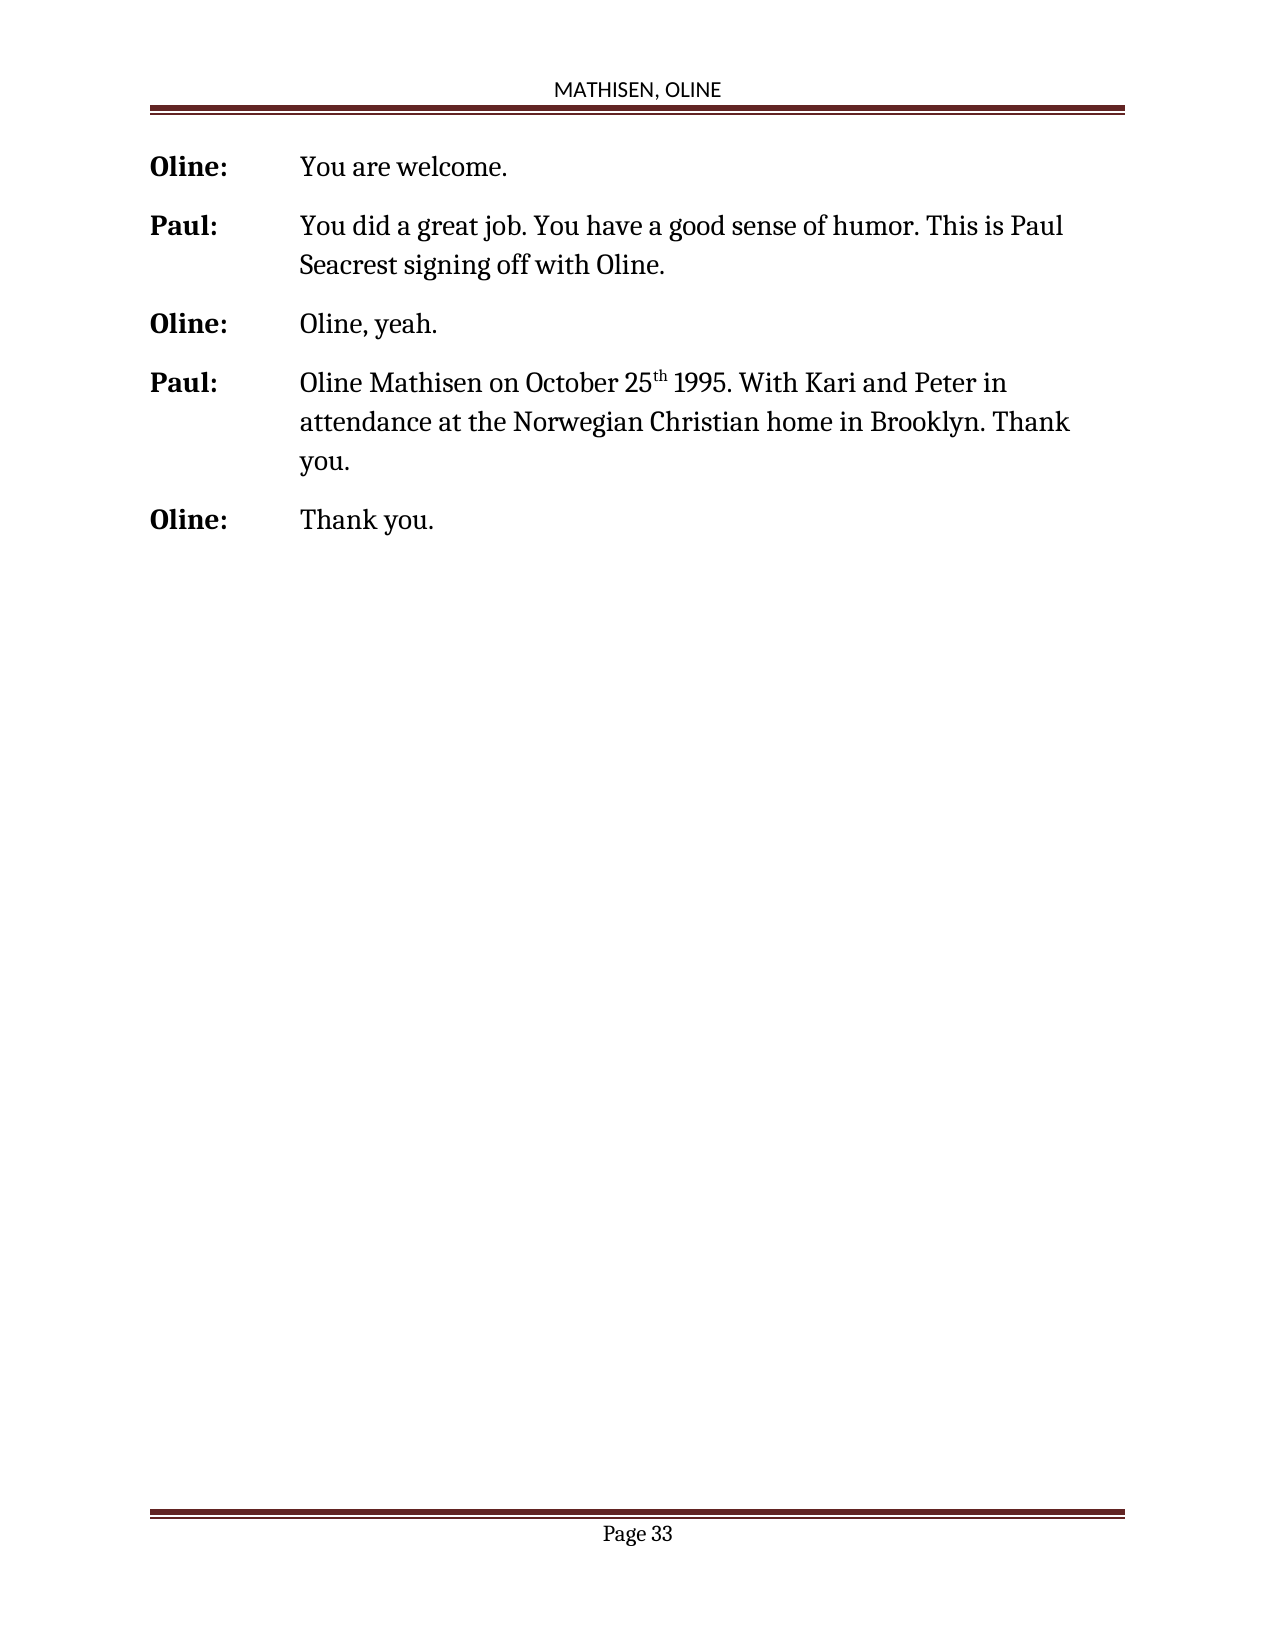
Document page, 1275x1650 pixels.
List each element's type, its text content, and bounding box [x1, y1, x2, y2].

text Paul: Oline Mathisen on October 25th 1995. With Kari and Peter in attendance at the Norwegian Christian home in Brooklyn. Thank you. [150, 367, 1125, 477]
text Paul: You did a great job. You have a good sense of humor. This is Paul Seacrest signing off with Oline. [150, 209, 1125, 281]
text Oline: You are welcome. [150, 150, 1125, 183]
text Oline: Oline, yeah. [150, 307, 1125, 341]
text Oline: Thank you. [150, 503, 1125, 537]
